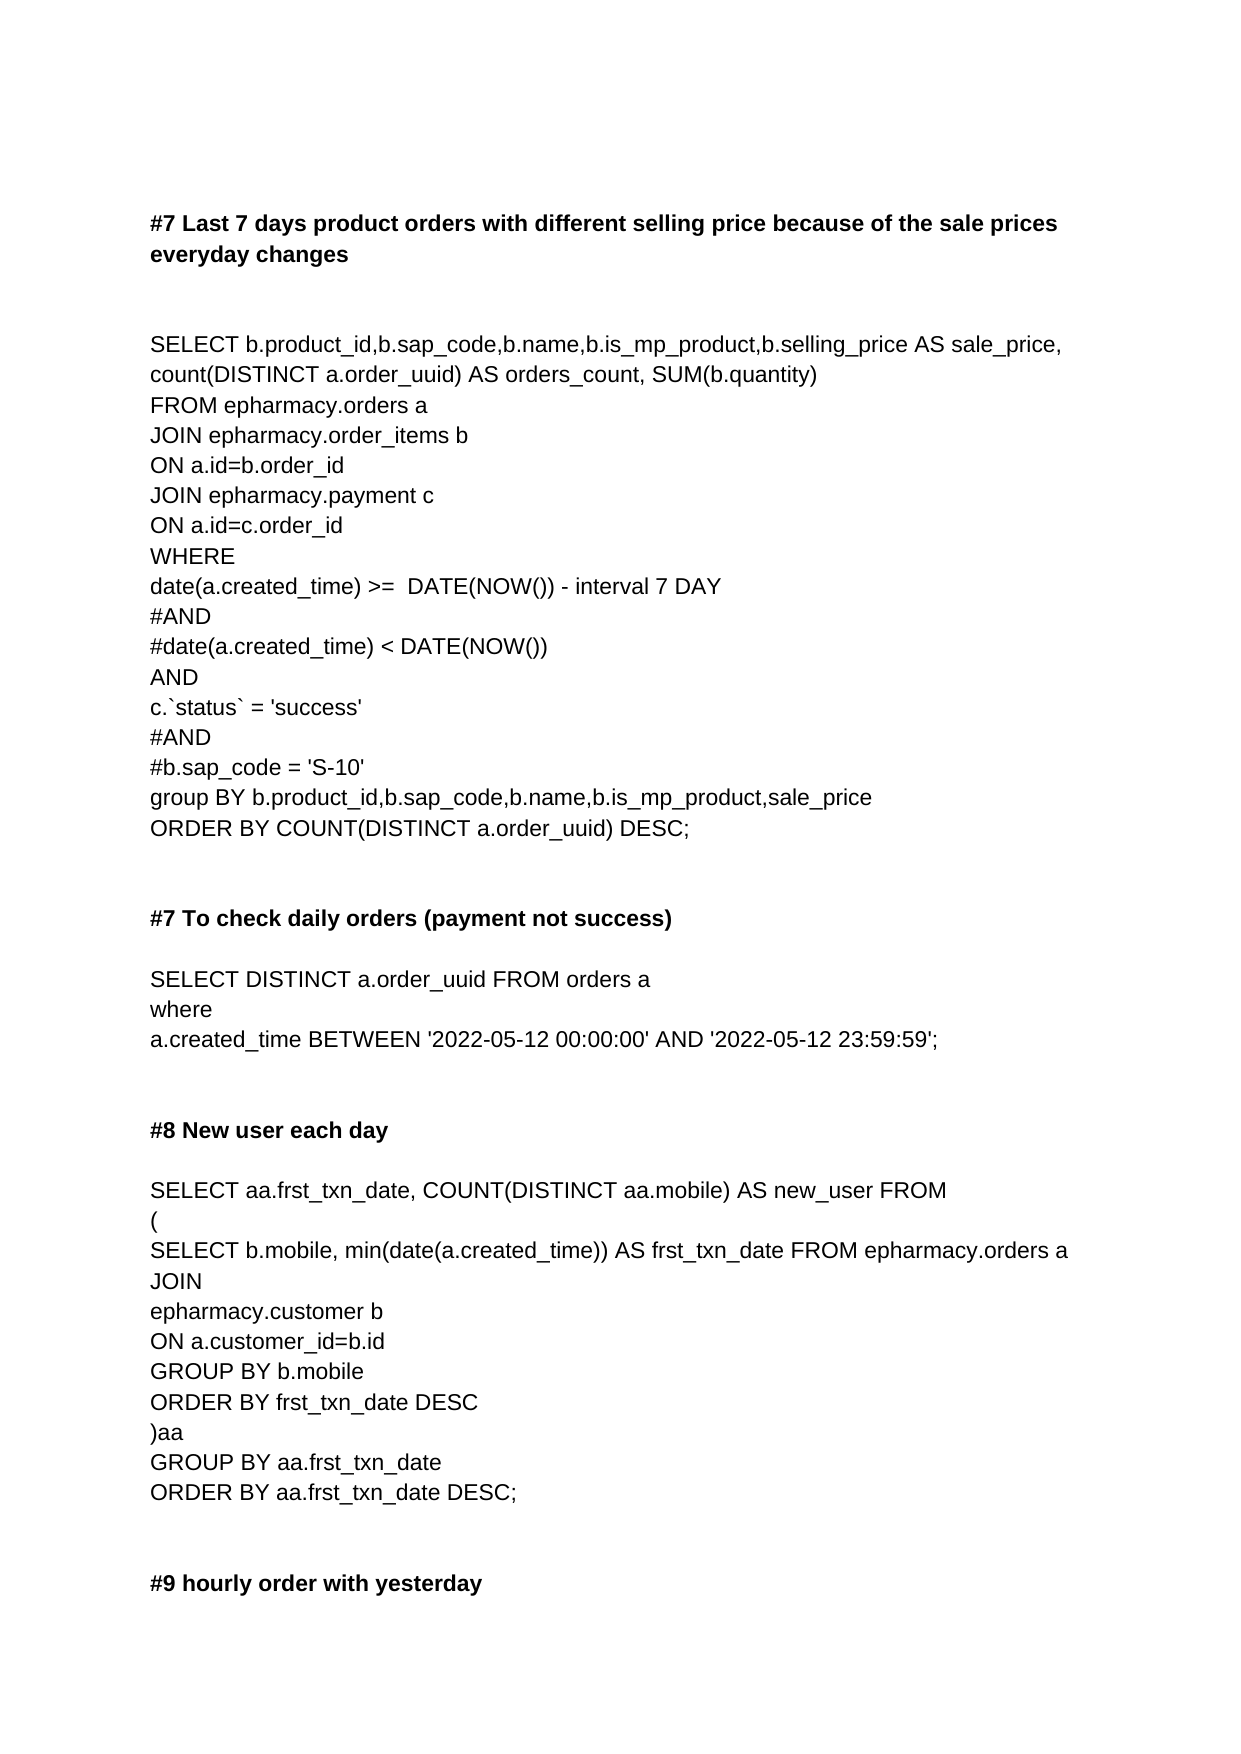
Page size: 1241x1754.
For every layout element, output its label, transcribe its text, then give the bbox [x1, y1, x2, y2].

text #7 To check daily orders (payment not success) [150, 905, 1090, 932]
text epharmacy.customer b [150, 1298, 1090, 1324]
text SELECT b.mobile, min(date(a.created_time)) AS frst_txn_date FROM epharmacy.orders a [150, 1237, 1090, 1264]
text where [150, 996, 1090, 1022]
text ON a.customer_id=b.id [150, 1328, 1090, 1354]
text ORDER BY aa.frst_txn_date DESC; [150, 1479, 1090, 1506]
text ORDER BY COUNT(DISTINCT a.order_uuid) DESC; [150, 814, 1090, 841]
text )aa [150, 1419, 1090, 1445]
text AND [150, 663, 1090, 690]
text a.created_time BETWEEN '2022-05-12 00:00:00' AND '2022-05-12 23:59:59'; [150, 1026, 1090, 1052]
text ON a.id=b.order_id [150, 452, 1090, 478]
text FROM epharmacy.orders a [150, 392, 1090, 418]
text SELECT DISTINCT a.order_uuid FROM orders a [150, 966, 1090, 992]
text #b.sap_code = 'S-10' [150, 754, 1090, 781]
text #AND [150, 603, 1090, 629]
text #AND [150, 724, 1090, 750]
text JOIN [150, 1268, 1090, 1294]
text JOIN epharmacy.order_items b [150, 422, 1090, 448]
text group BY b.product_id,b.sap_code,b.name,b.is_mp_product,sale_price [150, 784, 1090, 811]
text count(DISTINCT a.order_uuid) AS orders_count, SUM(b.quantity) [150, 361, 1090, 388]
text #date(a.created_time) < DATE(NOW()) [150, 633, 1090, 660]
text JOIN epharmacy.payment c [150, 482, 1090, 509]
text SELECT aa.frst_txn_date, COUNT(DISTINCT aa.mobile) AS new_user FROM [150, 1177, 1090, 1203]
text SELECT b.product_id,b.sap_code,b.name,b.is_mp_product,b.selling_price AS sale_price, [150, 331, 1090, 358]
text c.`status` = 'success' [150, 694, 1090, 720]
text GROUP BY b.mobile [150, 1358, 1090, 1385]
text #8 New user each day [150, 1117, 1090, 1143]
text WHERE [150, 543, 1090, 569]
text GROUP BY aa.frst_txn_date [150, 1449, 1090, 1475]
text #7 Last 7 days product orders with different selling price because of the sale prices everyday changes [150, 210, 1090, 267]
text ( [150, 1207, 1090, 1234]
text ON a.id=c.order_id [150, 512, 1090, 539]
text ORDER BY frst_txn_date DESC [150, 1388, 1090, 1415]
text date(a.created_time) >= DATE(NOW()) - interval 7 DAY [150, 573, 1090, 599]
text #9 hourly order with yesterday [150, 1570, 1090, 1596]
